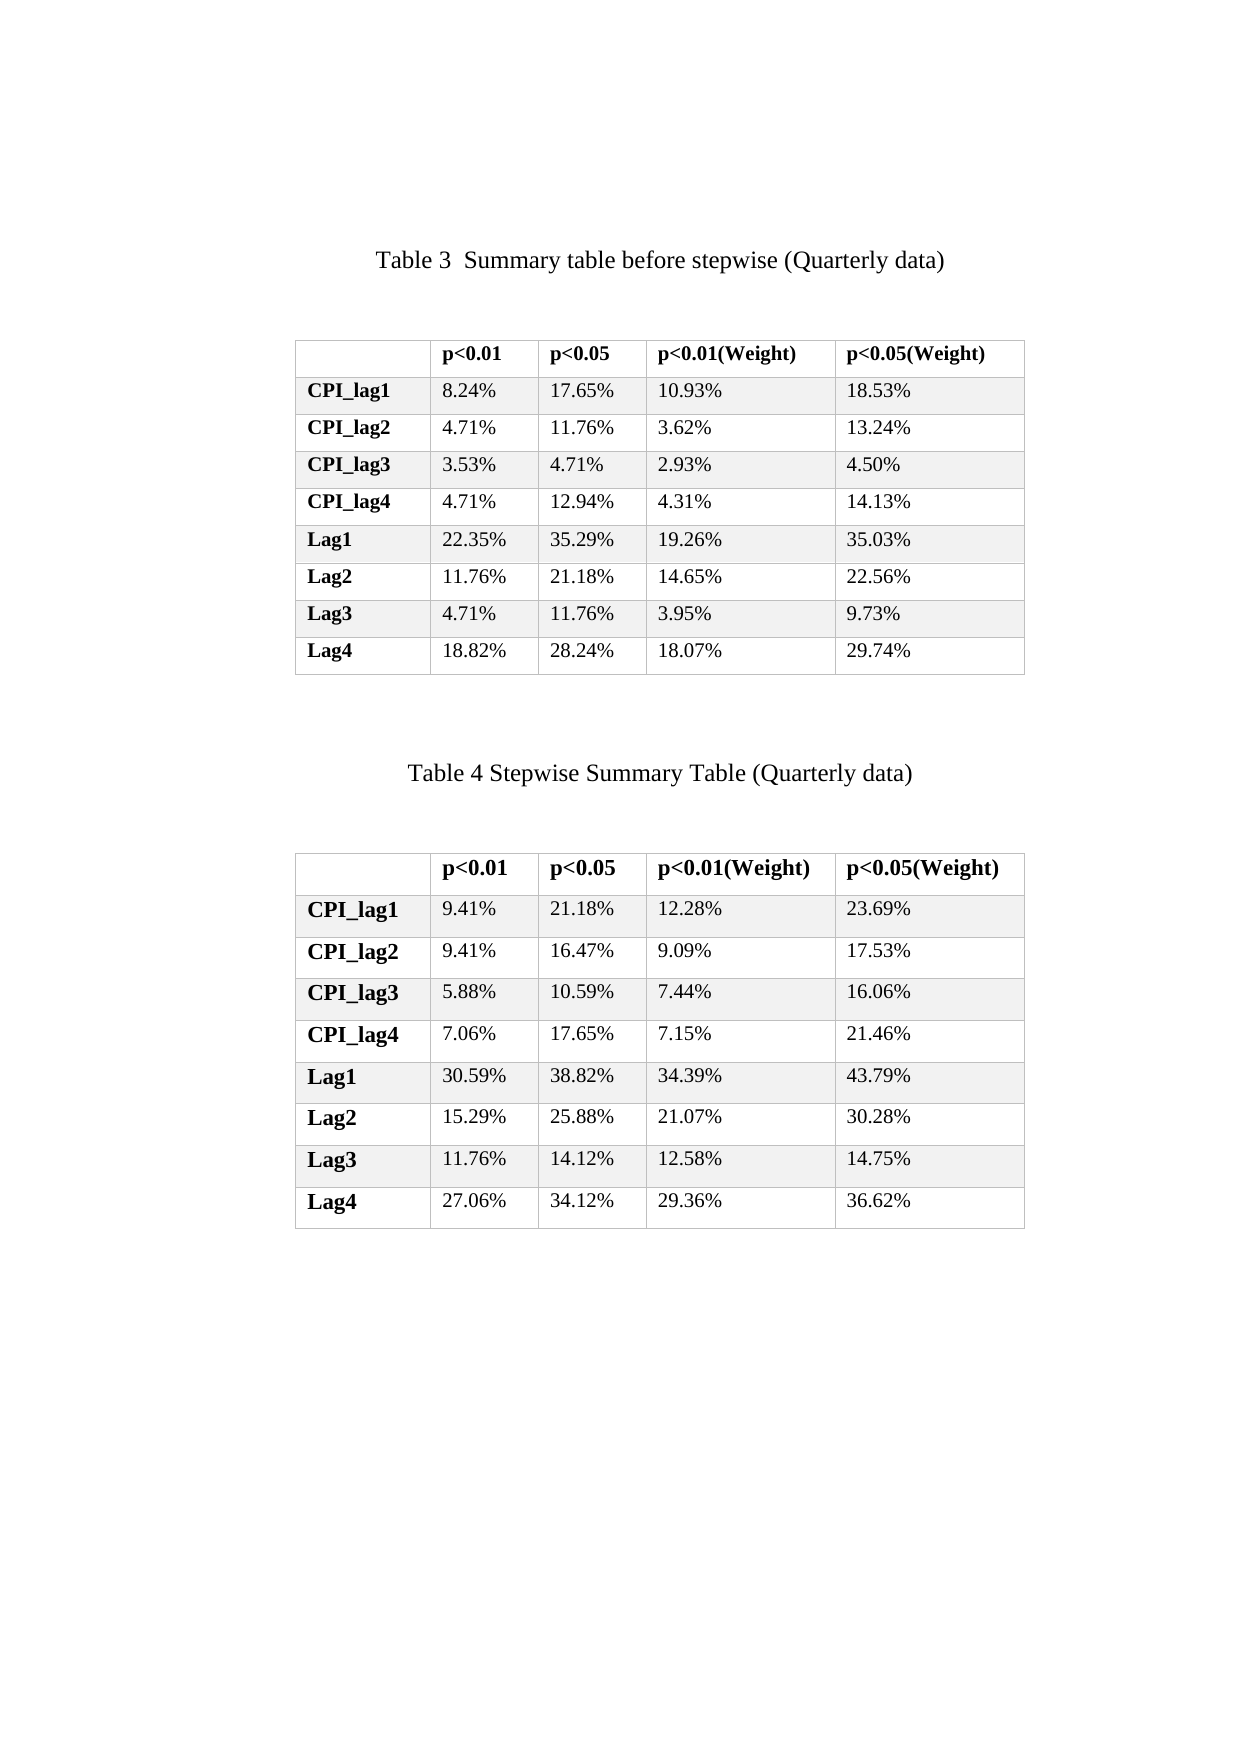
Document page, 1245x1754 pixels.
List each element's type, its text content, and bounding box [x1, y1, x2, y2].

text Table 3 Summary table before stepwise (Quarterly data) [225, 245, 1095, 274]
table_cell 16.47% [539, 938, 646, 978]
table_cell 4.71% [431, 601, 538, 637]
table_cell 22.35% [431, 526, 538, 562]
table_cell 7.44% [647, 979, 835, 1020]
table_cell 35.03% [836, 526, 1024, 562]
table_cell CPI_lag1 [296, 378, 430, 414]
table_header p<0.01 [431, 341, 538, 377]
table_cell 34.39% [647, 1063, 835, 1103]
table_cell CPI_lag2 [296, 415, 430, 451]
table_cell Lag1 [296, 526, 430, 562]
table_cell 8.24% [431, 378, 538, 414]
table_cell 3.62% [647, 415, 835, 451]
table_cell 36.62% [836, 1188, 1024, 1228]
table_cell 18.82% [431, 638, 538, 674]
table_cell CPI_lag4 [296, 489, 430, 525]
table_cell 29.74% [836, 638, 1024, 674]
table_cell 18.07% [647, 638, 835, 674]
table_cell 30.28% [836, 1104, 1024, 1145]
table_header p<0.05(Weight) [836, 341, 1024, 377]
table_cell 5.88% [431, 979, 538, 1020]
table_cell 14.75% [836, 1146, 1024, 1187]
table_cell 17.65% [539, 1021, 646, 1062]
table_cell 9.09% [647, 938, 835, 978]
table_cell 3.95% [647, 601, 835, 637]
table_cell 34.12% [539, 1188, 646, 1228]
table_cell 4.50% [836, 452, 1024, 488]
table_cell 15.29% [431, 1104, 538, 1145]
table_header p<0.05 [539, 854, 646, 895]
table_cell CPI_lag1 [296, 896, 430, 937]
table_cell 43.79% [836, 1063, 1024, 1103]
table_cell 21.46% [836, 1021, 1024, 1062]
table_cell 21.18% [539, 564, 646, 599]
table_cell 21.07% [647, 1104, 835, 1145]
table_cell Lag2 [296, 1104, 430, 1145]
table_cell 12.28% [647, 896, 835, 937]
table_cell 9.41% [431, 896, 538, 937]
table_cell 4.71% [539, 452, 646, 488]
table_header p<0.01(Weight) [647, 854, 835, 895]
table_cell 10.59% [539, 979, 646, 1020]
table_cell 16.06% [836, 979, 1024, 1020]
table_cell 28.24% [539, 638, 646, 674]
text Table 4 Stepwise Summary Table (Quarterly data) [225, 758, 1095, 787]
table_cell Lag4 [296, 1188, 430, 1228]
table_cell Lag2 [296, 564, 430, 599]
table_cell 21.18% [539, 896, 646, 937]
table_cell 10.93% [647, 378, 835, 414]
table_cell 13.24% [836, 415, 1024, 451]
table_cell CPI_lag4 [296, 1021, 430, 1062]
table_cell 11.76% [431, 564, 538, 599]
table_header p<0.05(Weight) [836, 854, 1024, 895]
table_cell 7.15% [647, 1021, 835, 1062]
table_cell 22.56% [836, 564, 1024, 599]
table_cell Lag3 [296, 601, 430, 637]
table_cell 38.82% [539, 1063, 646, 1103]
table_cell Lag1 [296, 1063, 430, 1103]
table_cell 18.53% [836, 378, 1024, 414]
table_cell 4.31% [647, 489, 835, 525]
table_cell 17.65% [539, 378, 646, 414]
table_cell 12.94% [539, 489, 646, 525]
table_cell 11.76% [539, 601, 646, 637]
table_cell 19.26% [647, 526, 835, 562]
table_cell 12.58% [647, 1146, 835, 1187]
table_cell CPI_lag3 [296, 979, 430, 1020]
table_cell 14.65% [647, 564, 835, 599]
table_cell 9.41% [431, 938, 538, 978]
table_cell 11.76% [431, 1146, 538, 1187]
table_header p<0.05 [539, 341, 646, 377]
table_cell 30.59% [431, 1063, 538, 1103]
table_cell 9.73% [836, 601, 1024, 637]
table_cell 25.88% [539, 1104, 646, 1145]
table_cell 2.93% [647, 452, 835, 488]
table_cell 17.53% [836, 938, 1024, 978]
table_cell 14.13% [836, 489, 1024, 525]
table_cell 7.06% [431, 1021, 538, 1062]
table_cell 23.69% [836, 896, 1024, 937]
table_cell 4.71% [431, 489, 538, 525]
table_cell 4.71% [431, 415, 538, 451]
table_cell 3.53% [431, 452, 538, 488]
table_cell 27.06% [431, 1188, 538, 1228]
table_cell CPI_lag2 [296, 938, 430, 978]
table_cell Lag4 [296, 638, 430, 674]
table_cell Lag3 [296, 1146, 430, 1187]
table_header [296, 854, 430, 895]
table_cell 35.29% [539, 526, 646, 562]
table_cell 11.76% [539, 415, 646, 451]
table_header [296, 341, 430, 377]
table_header p<0.01(Weight) [647, 341, 835, 377]
table_header p<0.01 [431, 854, 538, 895]
table_cell CPI_lag3 [296, 452, 430, 488]
table_cell 29.36% [647, 1188, 835, 1228]
table_cell 14.12% [539, 1146, 646, 1187]
